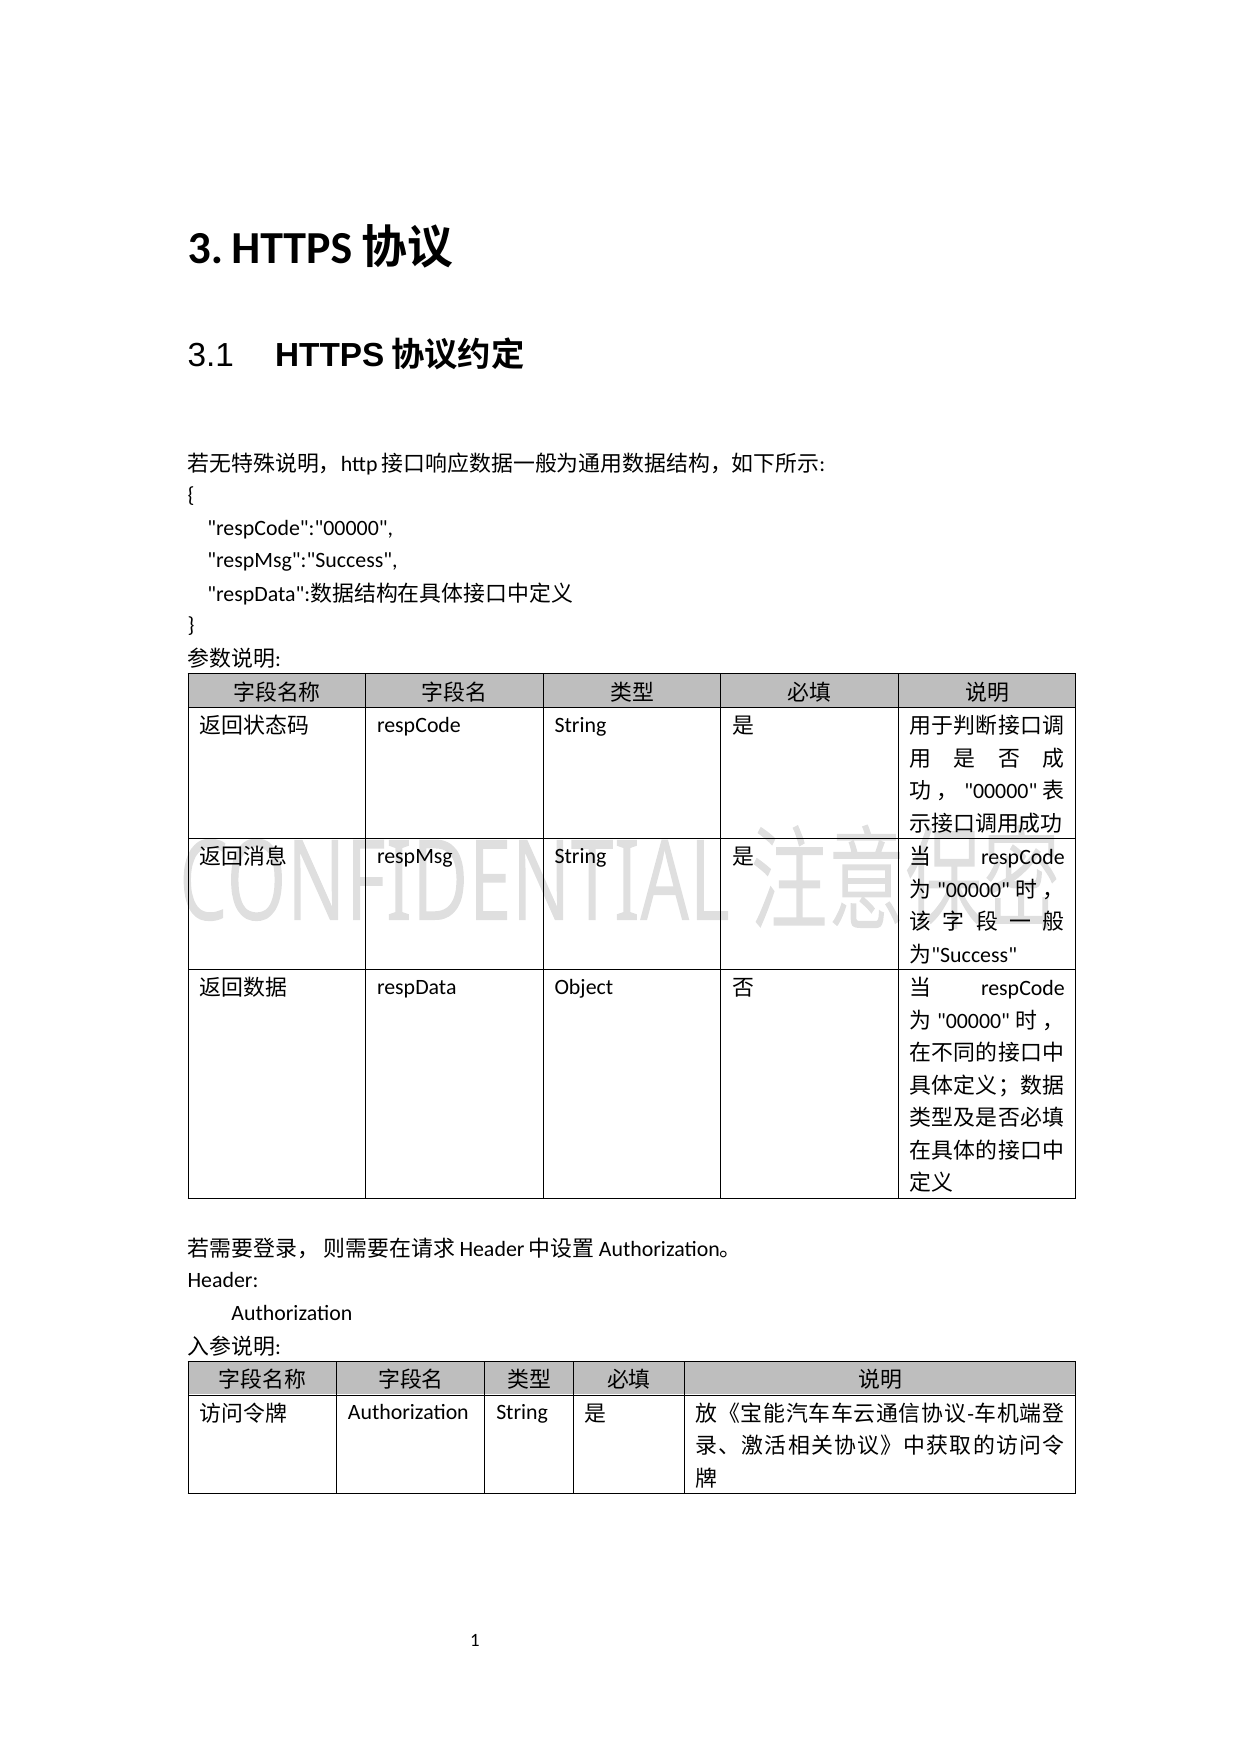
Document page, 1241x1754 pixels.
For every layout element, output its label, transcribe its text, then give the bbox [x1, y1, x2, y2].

table_cell 用于判断接口调用是否成功，"00000"表示接口调用成功 [899, 708, 1075, 838]
table_header 说明 [685, 1362, 1075, 1394]
table_cell 是 [574, 1396, 684, 1493]
text "respMsg":"Success", [187, 543, 1053, 576]
table_header 字段名称 [189, 674, 365, 707]
table_cell Object [544, 970, 720, 1197]
text 参数说明: [187, 641, 1053, 673]
table_cell respCode [366, 708, 543, 838]
table_cell 返回消息 [189, 839, 365, 969]
table_cell 返回状态码 [189, 708, 365, 838]
table_cell 是 [721, 708, 898, 838]
table_cell String [485, 1396, 573, 1493]
text "respData":数据结构在具体接口中定义 [187, 576, 1053, 608]
text 若需要登录， 则需要在请求Header中设置Authorization。 [187, 1231, 1053, 1263]
table_cell 放《宝能汽车车云通信协议-车机端登录、激活相关协议》中获取的访问令牌 [685, 1396, 1075, 1493]
table_header 类型 [544, 674, 720, 707]
table_header 字段名 [337, 1362, 484, 1394]
table_cell 是 [721, 839, 898, 969]
table_cell 当respCode为"00000"时，在不同的接口中具体定义；数据类型及是否必填在具体的接口中定义 [899, 970, 1075, 1197]
table_header 字段名 [366, 674, 543, 707]
table_cell Authorization [337, 1396, 484, 1493]
table_cell 否 [721, 970, 898, 1197]
text "respCode":"00000", [187, 511, 1053, 543]
table_cell respMsg [366, 839, 543, 969]
table_cell String [544, 708, 720, 838]
table_header 必填 [721, 674, 898, 707]
table_header 说明 [899, 674, 1075, 707]
table_header 类型 [485, 1362, 573, 1394]
table_cell 返回数据 [189, 970, 365, 1197]
text 入参说明: [187, 1328, 1053, 1361]
text Authorization [187, 1296, 1053, 1328]
text Header: [187, 1263, 1053, 1296]
table_header 字段名称 [189, 1362, 336, 1394]
table_cell 访问令牌 [189, 1396, 336, 1493]
table_cell 当respCode为"00000"时，该字段一般为"Success" [899, 839, 1075, 969]
subtitle HTTPS协议 [187, 194, 1053, 292]
table_cell String [544, 839, 720, 969]
text 若无特殊说明，http接口响应数据一般为通用数据结构，如下所示: [187, 446, 1053, 478]
table_header 必填 [574, 1362, 684, 1394]
table_cell respData [366, 970, 543, 1197]
subtitle HTTPS协议约定 [187, 319, 1053, 384]
text } [187, 608, 1053, 641]
text { [187, 478, 1053, 511]
